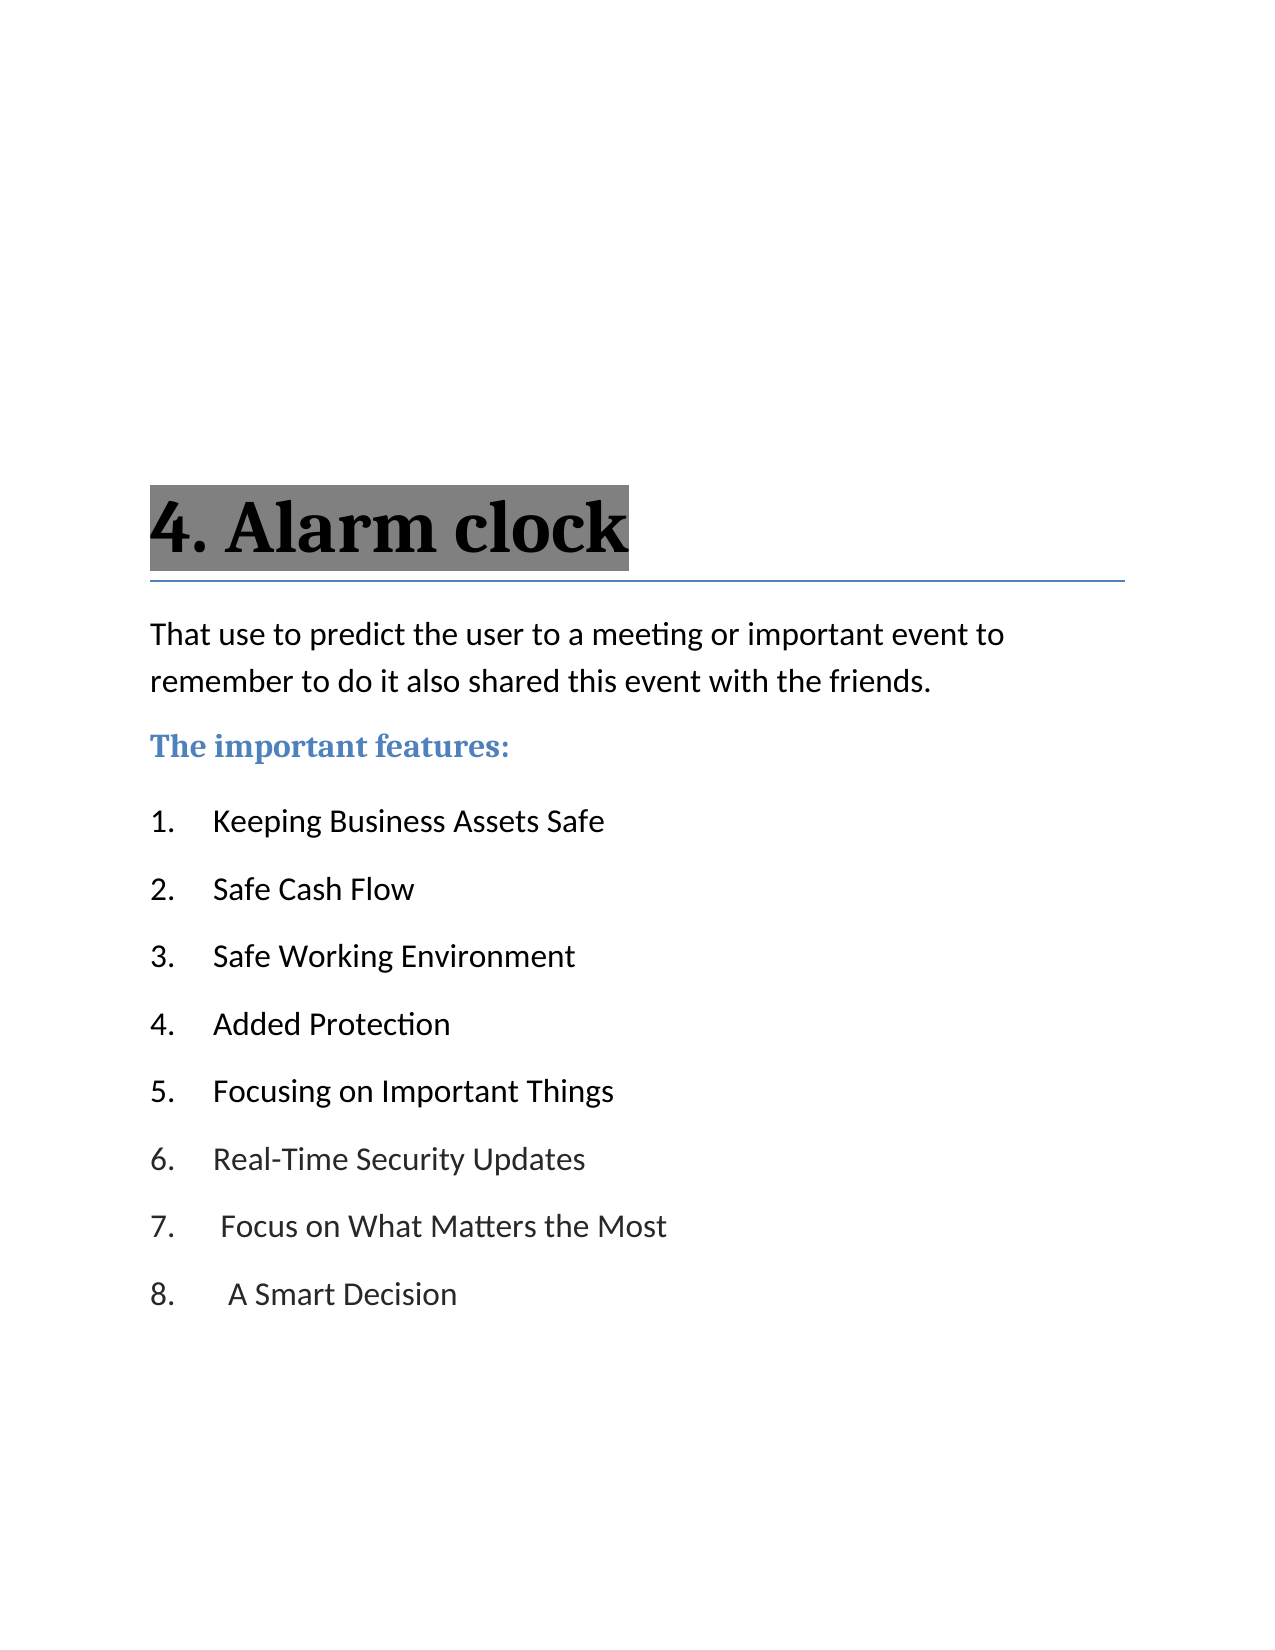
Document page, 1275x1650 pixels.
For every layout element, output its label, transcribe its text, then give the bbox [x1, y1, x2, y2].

text 3. Safe Working Environment [150, 935, 1125, 976]
text That use to predict the user to a meeting or important event to remember to do it also shared this event with the friends. [150, 613, 1125, 701]
text 1. Keeping Business Assets Safe [150, 766, 1125, 841]
text 4. Added Protection [150, 1003, 1125, 1043]
subtitle The important features: [150, 727, 1125, 766]
text 5. Focusing on Important Things [150, 1070, 1125, 1111]
text 7. Focus on What Matters the Most [150, 1206, 1125, 1246]
text 6. Real-Time Security Updates [150, 1138, 1125, 1179]
title 4. Alarm clock [150, 485, 1125, 580]
text 2. Safe Cash Flow [150, 867, 1125, 908]
text 8. A Smart Decision [150, 1273, 1125, 1314]
